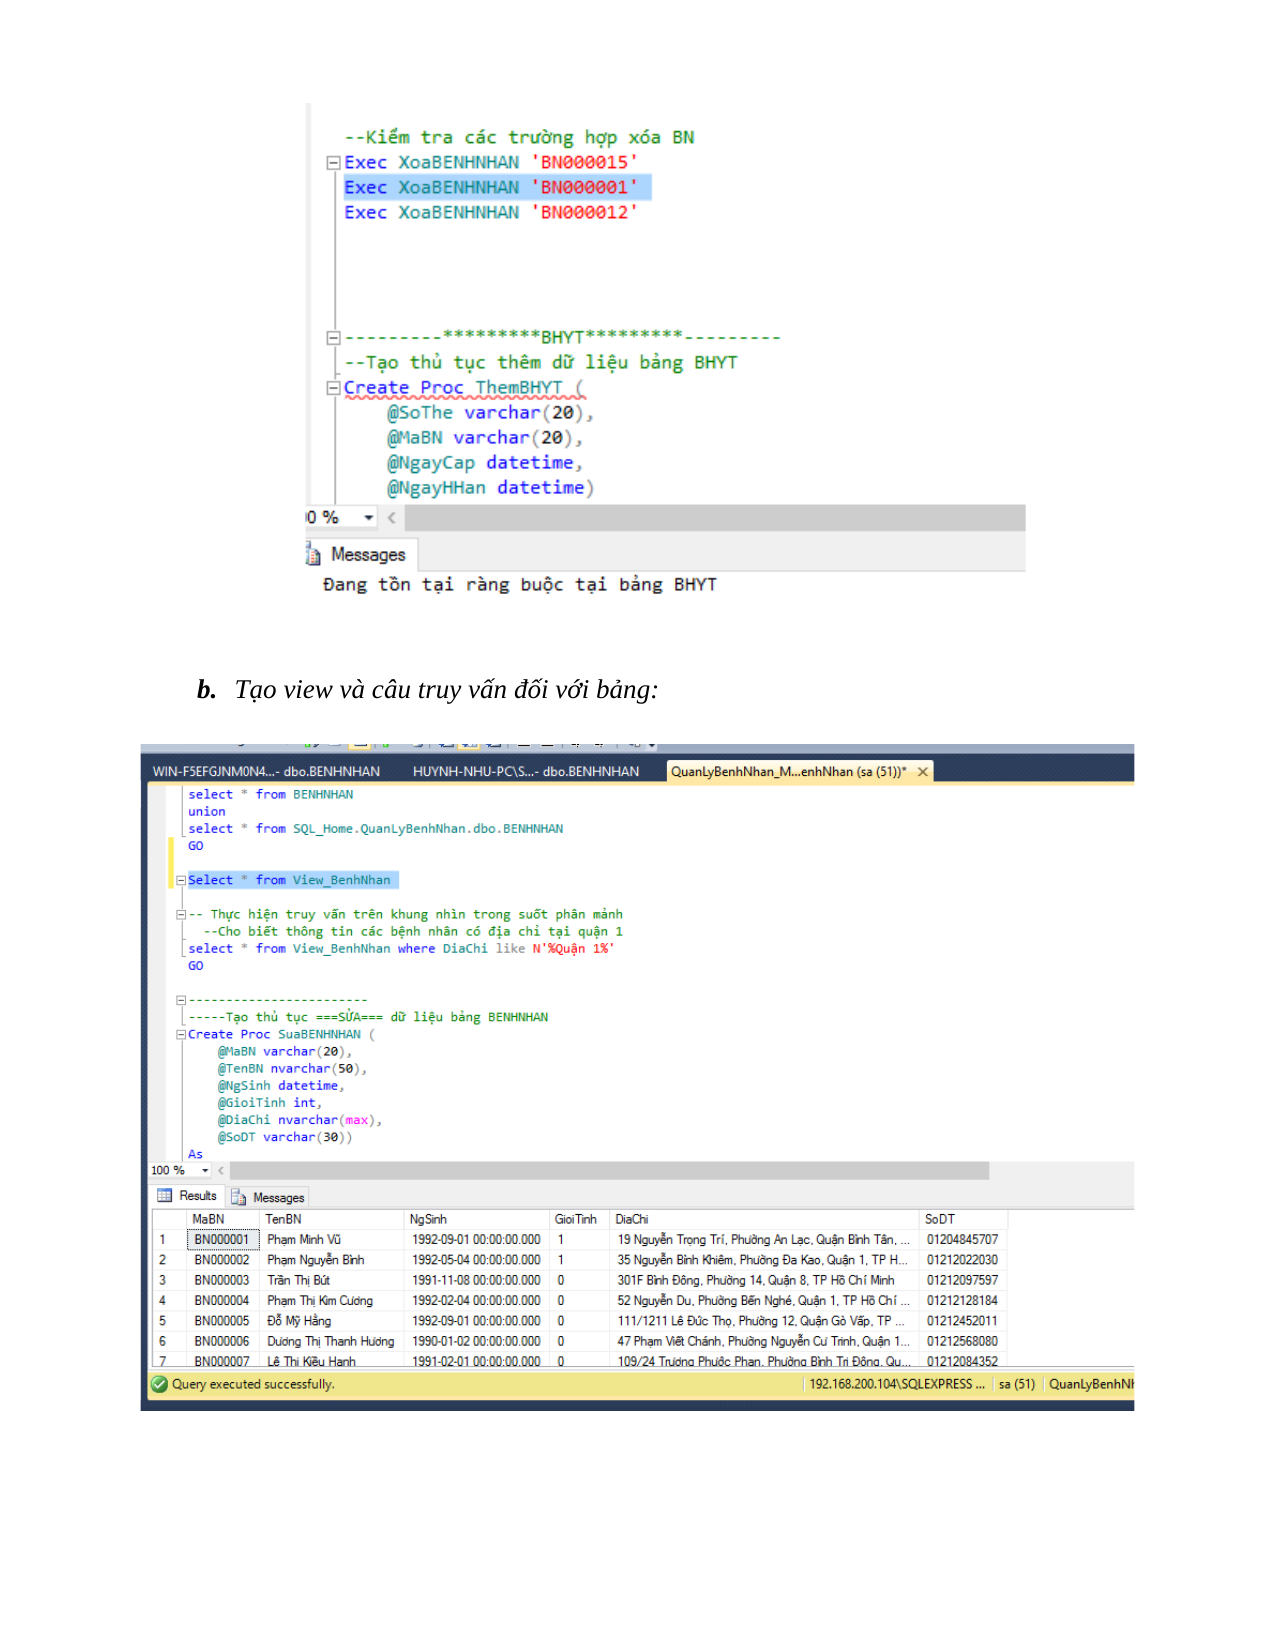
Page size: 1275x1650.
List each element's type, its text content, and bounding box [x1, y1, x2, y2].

picture [140, 744, 1135, 1411]
picture [305, 103, 1026, 669]
list Tạo view và câu truy vấn đối với bảng: [197, 673, 1134, 704]
